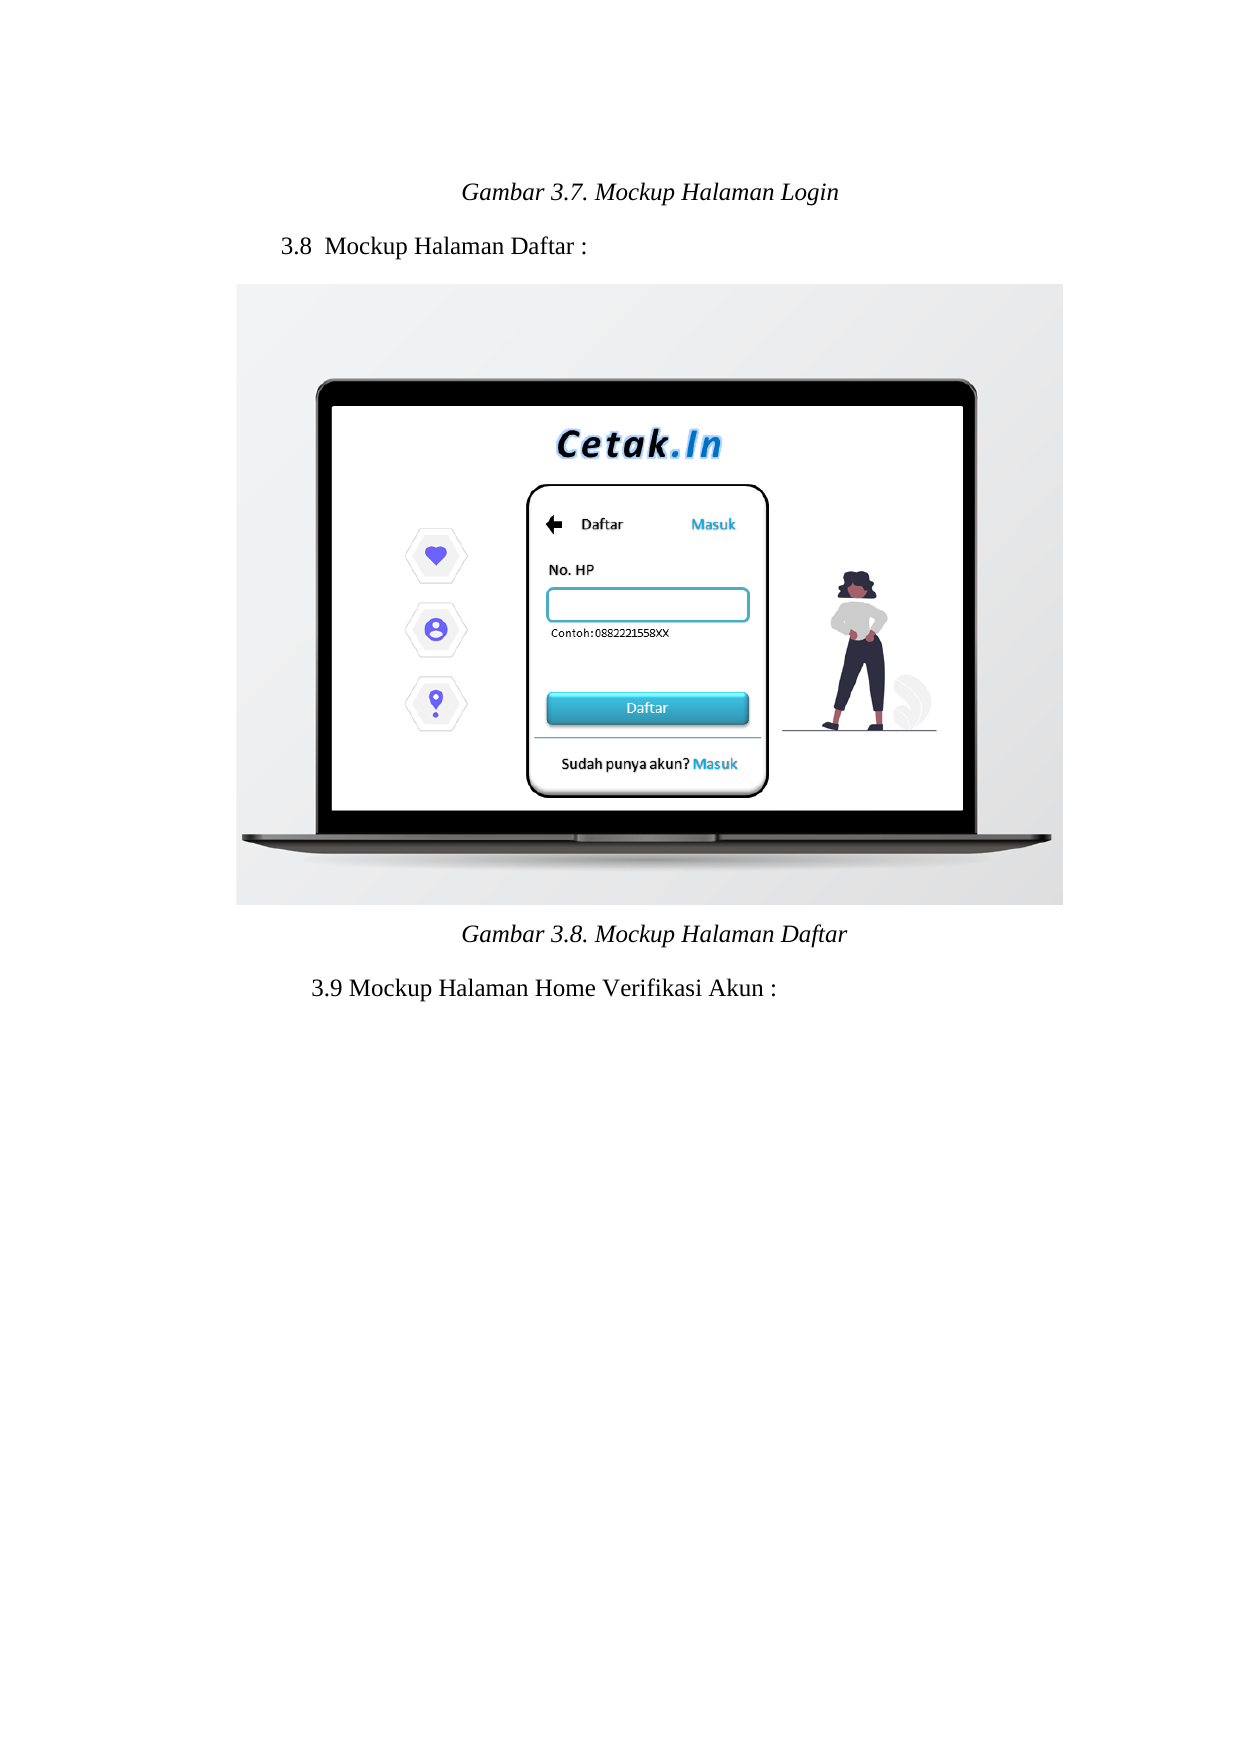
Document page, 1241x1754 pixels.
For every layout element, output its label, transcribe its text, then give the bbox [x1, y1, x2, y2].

list Mockup Halaman Home Verifikasi Akun : [311, 973, 1063, 1002]
text 3.8 Mockup Halaman Daftar : [281, 231, 1063, 260]
text Gambar 3.7. Mockup Halaman Login [236, 177, 1063, 206]
text Gambar 3.8. Mockup Halaman Daftar [236, 905, 1063, 948]
picture [236, 284, 1063, 905]
